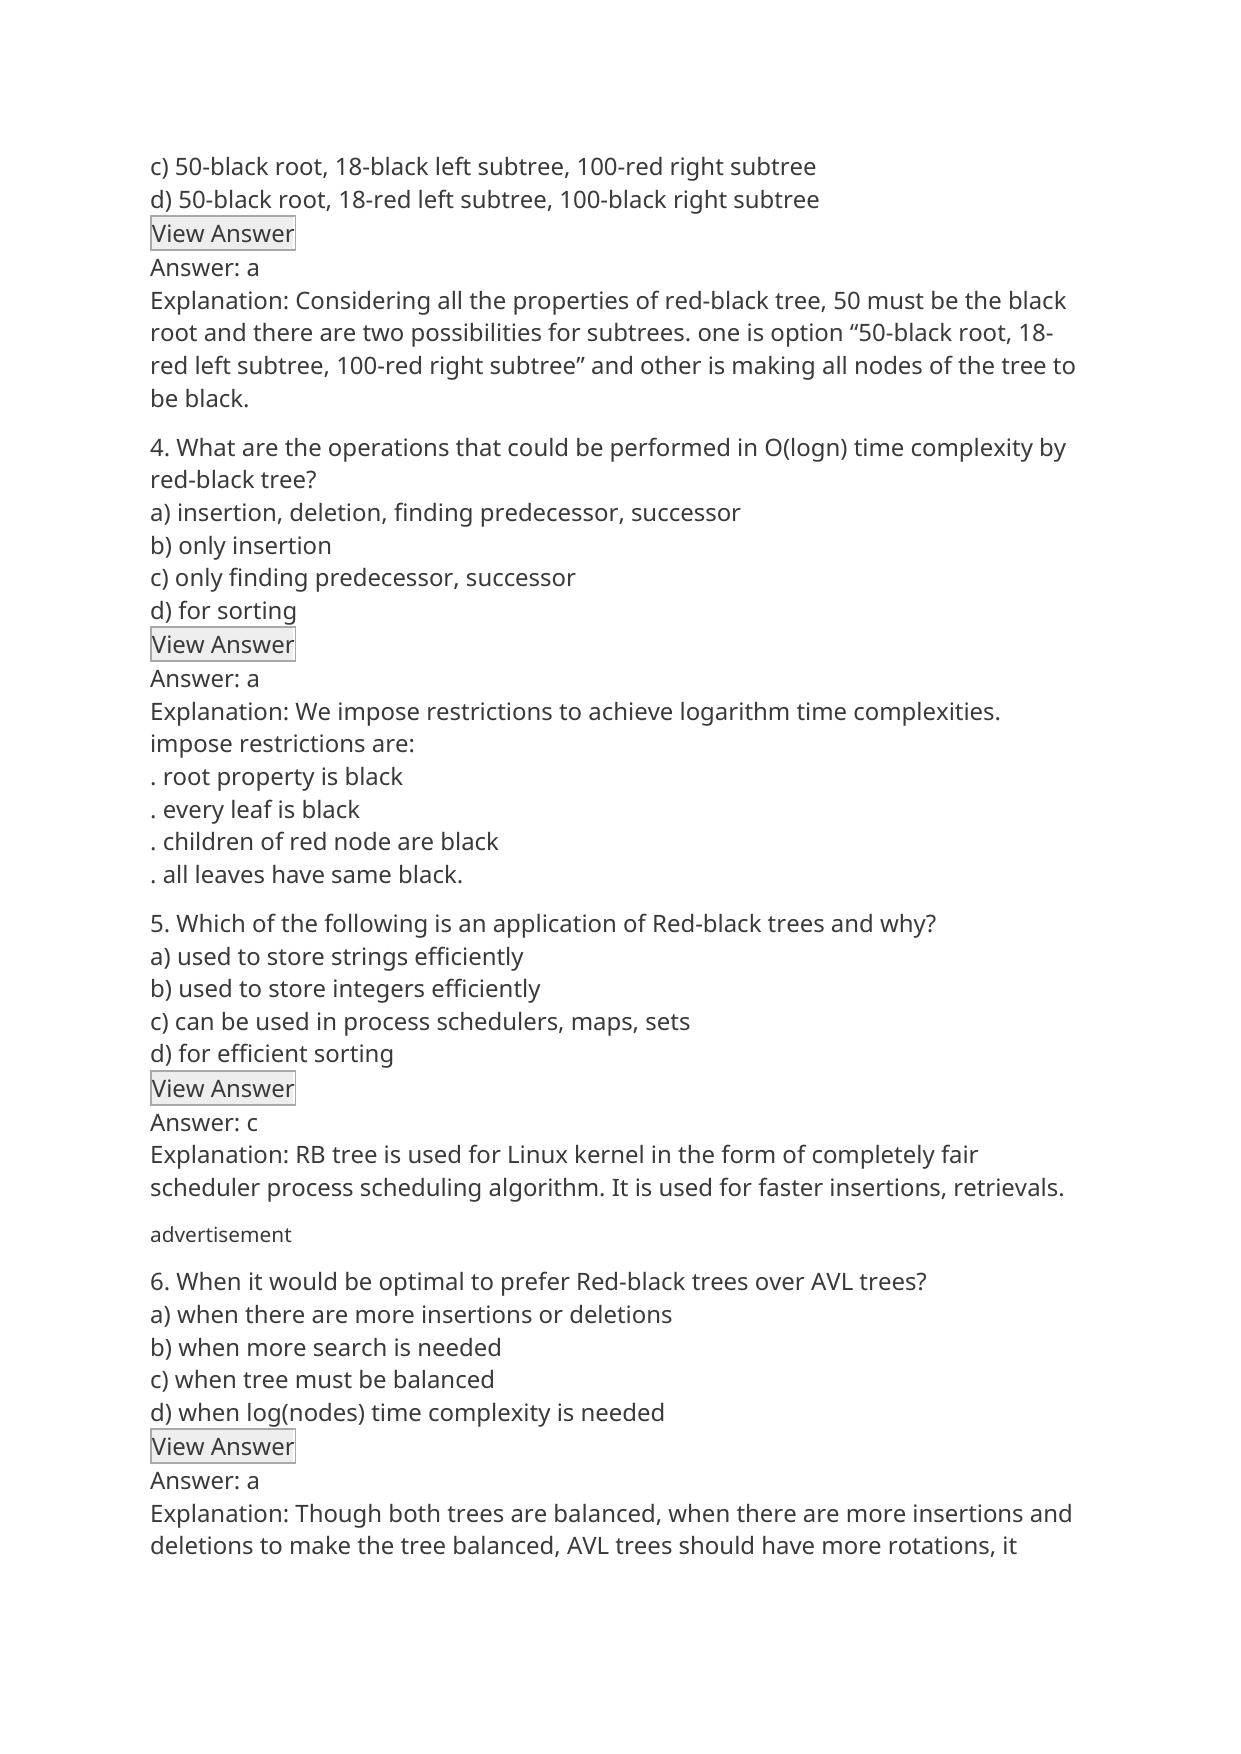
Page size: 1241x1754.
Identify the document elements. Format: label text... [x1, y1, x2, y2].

text Answer: a Explanation: We impose restrictions to achieve logarithm time complexities. impose restrictions are: . root property is black . every leaf is black . children of red node are black . all leaves have same black. [150, 662, 1090, 890]
text 5. Which of the following is an application of Red-black trees and why? a) used to store strings efficiently b) used to store integers efficiently c) can be used in process schedulers, maps, sets d) for efficient sorting View Answer [150, 907, 1090, 1106]
text Answer: c Explanation: RB tree is used for Linux kernel in the form of completely fair scheduler process scheduling algorithm. It is used for faster insertions, retrievals. [150, 1106, 1090, 1203]
text advertisement [150, 1220, 1090, 1248]
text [150, 150, 1090, 251]
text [150, 1464, 1090, 1562]
text 6. When it would be optimal to prefer Red-black trees over AVL trees? a) when there are more insertions or deletions b) when more search is needed c) when tree must be balanced d) when log(nodes) time complexity is needed View Answer [150, 1265, 1090, 1464]
text 4. What are the operations that could be performed in O(logn) time complexity by red-black tree? a) insertion, deletion, finding predecessor, successor b) only insertion c) only finding predecessor, successor d) for sorting View Answer [150, 431, 1090, 662]
text Answer: a Explanation: Considering all the properties of red-black tree, 50 must be the black root and there are two possibilities for subtrees. one is option “50-black root, 18-red left subtree, 100-red right subtree” and other is making all nodes of the tree to be black. [150, 251, 1090, 414]
